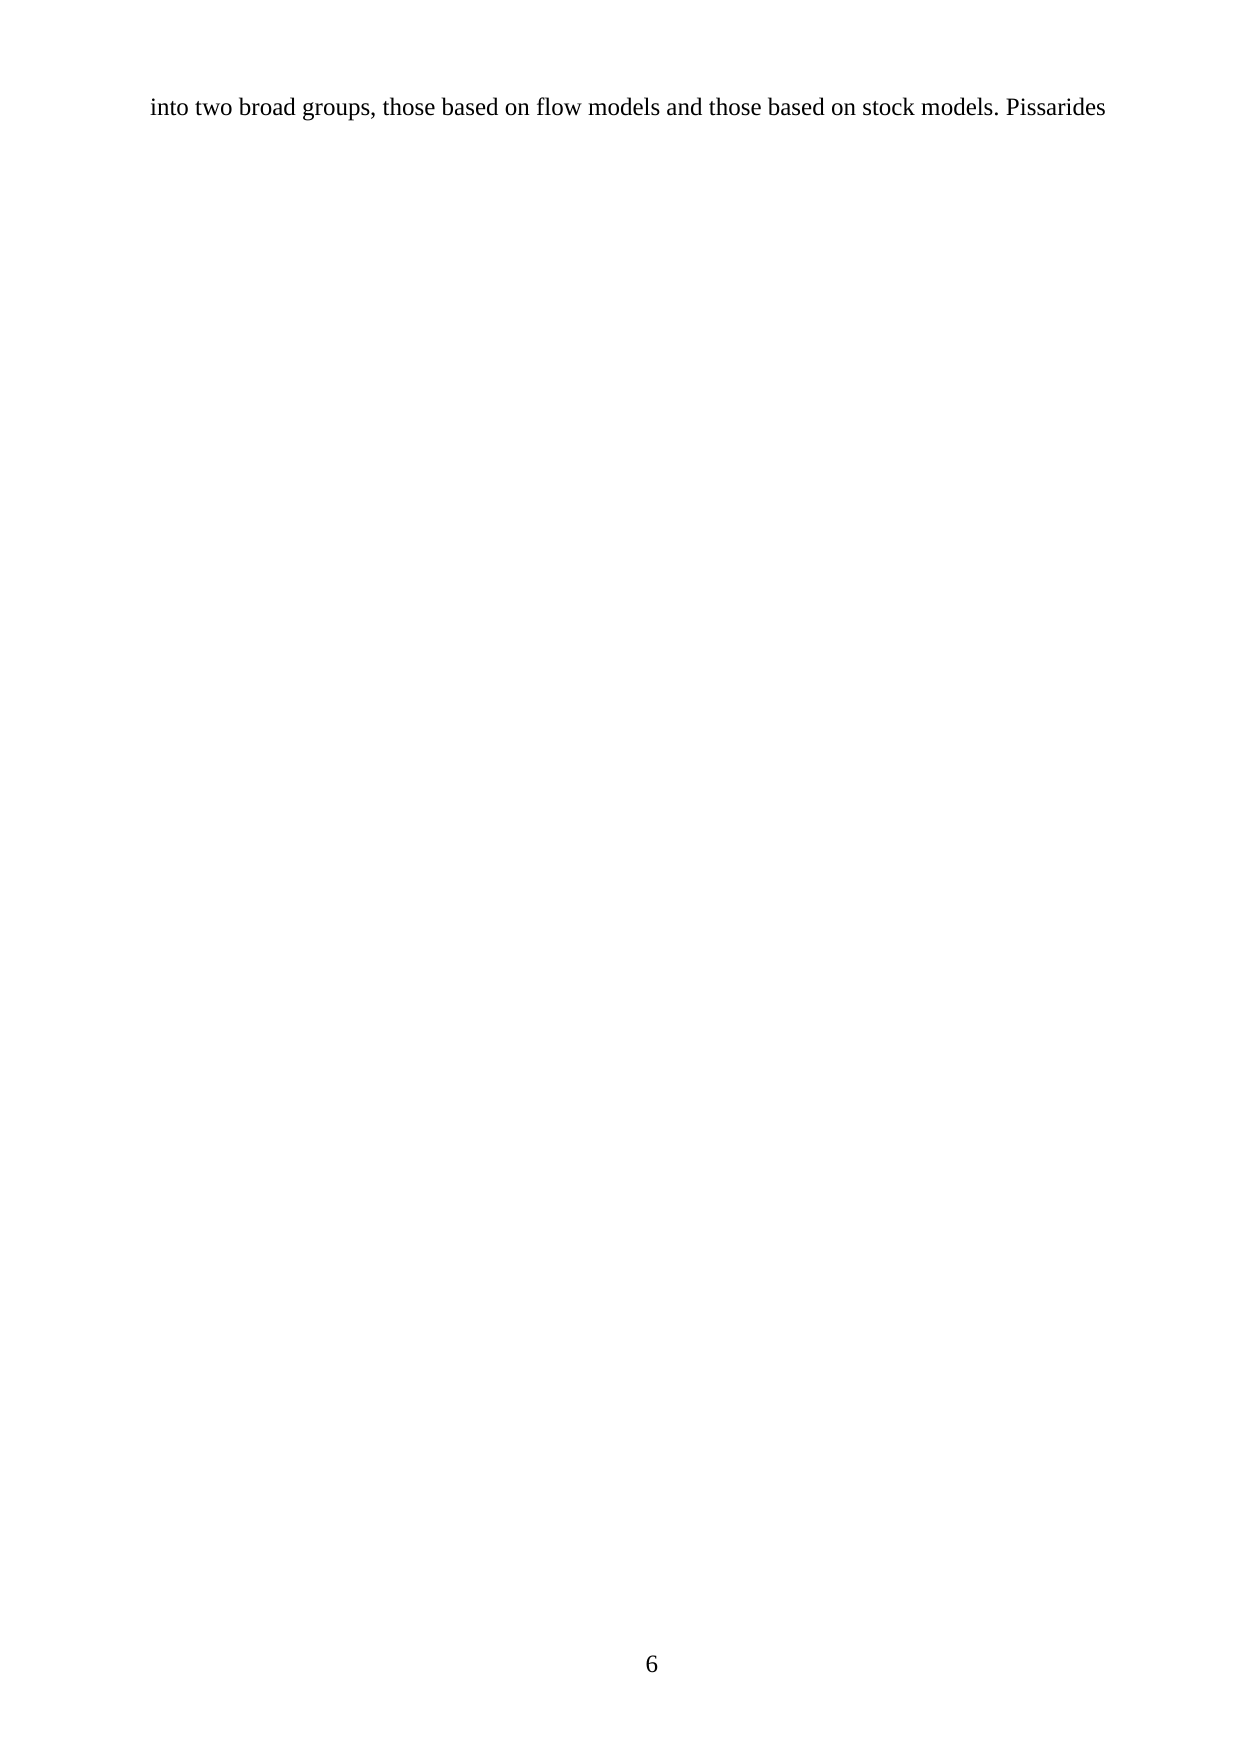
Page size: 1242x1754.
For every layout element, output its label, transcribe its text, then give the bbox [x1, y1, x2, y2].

text into two broad groups, those based on flow models and those based on stock models. Pissarides [150, 92, 1242, 120]
